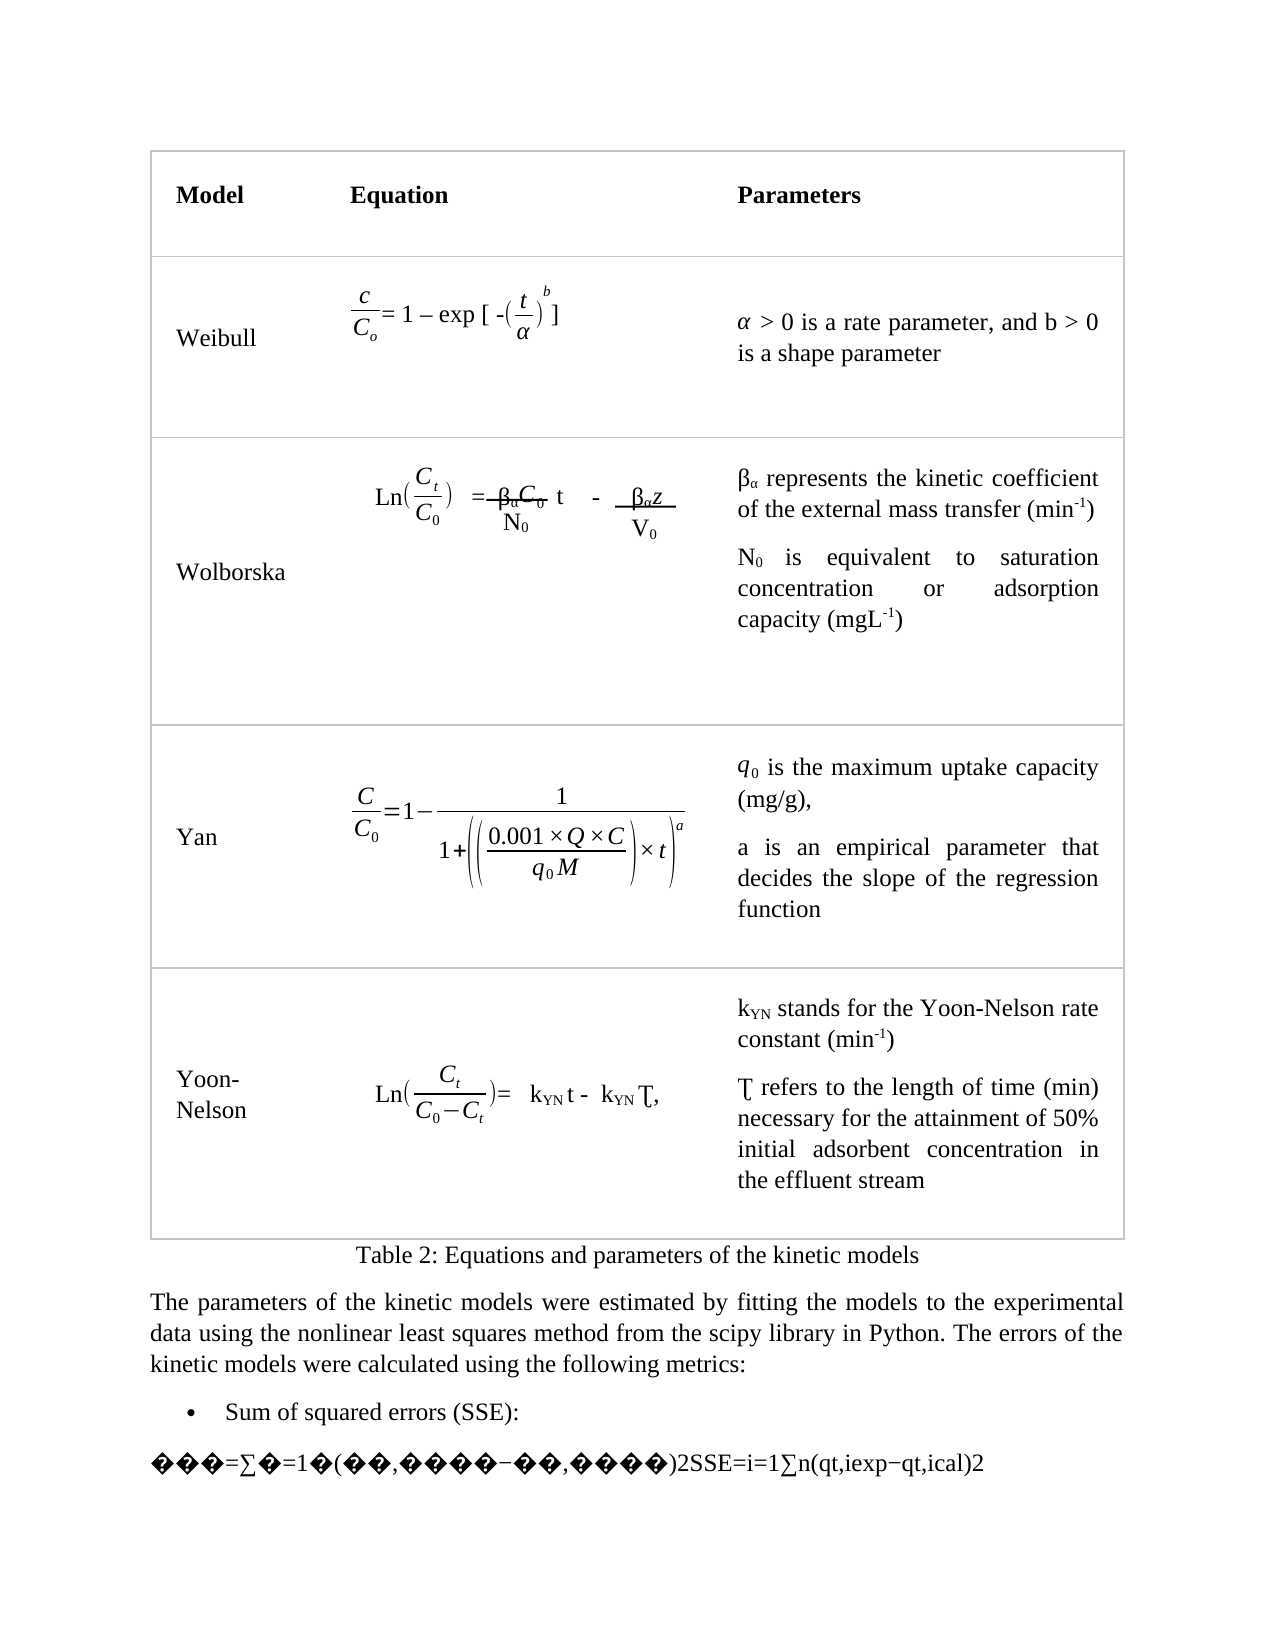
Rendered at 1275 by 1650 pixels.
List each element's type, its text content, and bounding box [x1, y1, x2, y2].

table_cell Ln= kYN t - kYN Ʈ, [325, 969, 712, 1238]
table_cell [325, 726, 712, 967]
table_cell Ln = βα - βα [325, 438, 712, 724]
table_cell Yan [152, 726, 325, 967]
table_header Model [152, 152, 325, 256]
text The parameters of the kinetic models were estimated by fitting the models to the experimental data using the nonlinear least squares method from the scipy library in Python. The errors of the kinetic models were calculated using the following metrics: [150, 1287, 1125, 1378]
table_cell βα represents the kinetic coefficient of the external mass transfer (min-1) N0 is equivalent to saturation concentration or adsorption capacity (mgL-1) [713, 438, 1123, 724]
text ���=∑�=1�(��,����−��,����)2SSE=i=1∑n​(qt,iexp​−qt,ical​)2 [150, 1445, 1125, 1479]
table_cell is the maximum uptake capacity (mg/g), a is an empirical parameter that decides the slope of the regression function [713, 726, 1123, 967]
list Sum of squared errors (SSE): [187, 1397, 1125, 1426]
table_header Equation [325, 152, 712, 256]
table_cell Weibull [152, 257, 325, 436]
table_cell Wolborska [152, 438, 325, 724]
table_header Parameters [713, 152, 1123, 256]
text Table 2: Equations and parameters of the kinetic models [150, 1240, 1125, 1268]
table_cell > 0 is a rate parameter, and b > 0 is a shape parameter [713, 257, 1123, 436]
table_cell kYN stands for the Yoon-Nelson rate constant (min-1) Ʈ refers to the length of time (min) necessary for the attainment of 50% initial adsorbent concentration in the effluent stream [713, 969, 1123, 1238]
table_cell Yoon-Nelson [152, 969, 325, 1238]
table_cell = 1 – exp [ -] [325, 257, 712, 436]
